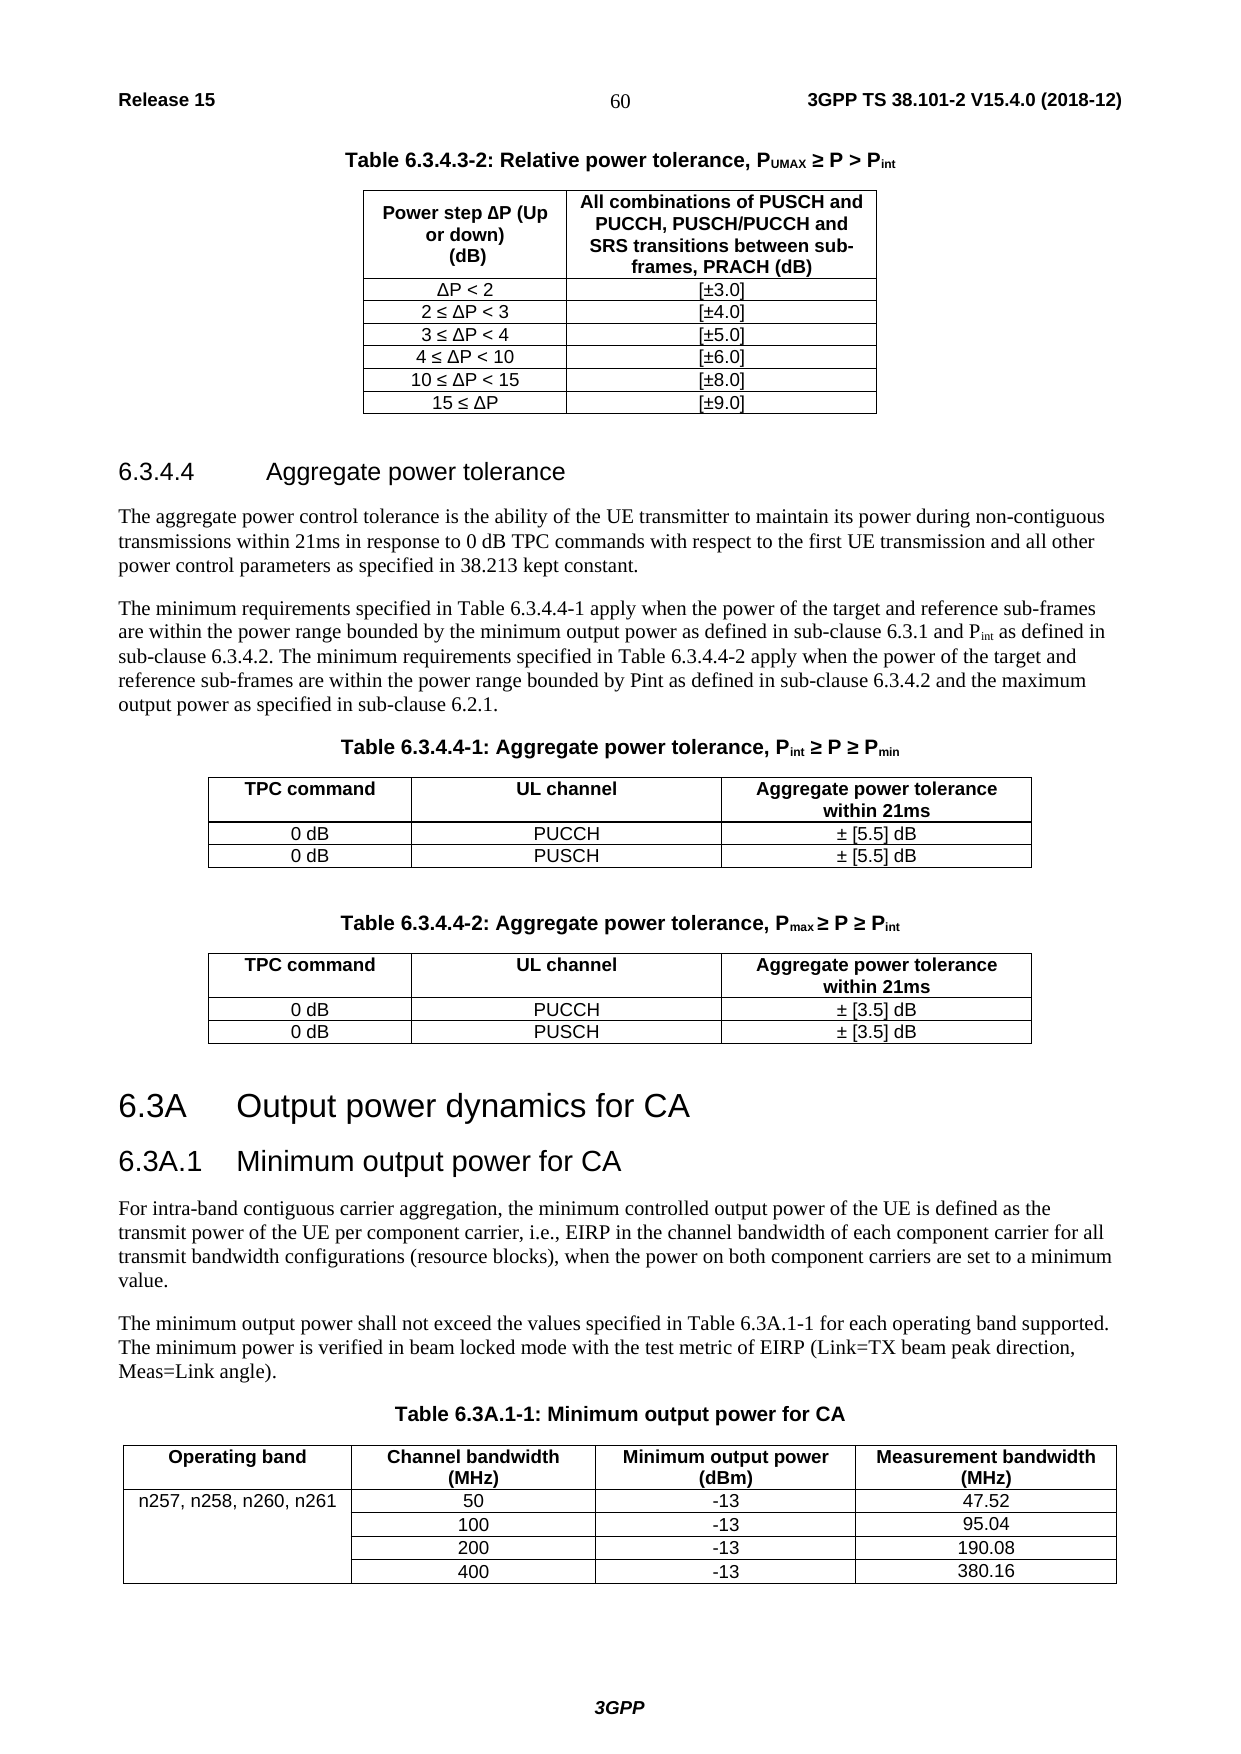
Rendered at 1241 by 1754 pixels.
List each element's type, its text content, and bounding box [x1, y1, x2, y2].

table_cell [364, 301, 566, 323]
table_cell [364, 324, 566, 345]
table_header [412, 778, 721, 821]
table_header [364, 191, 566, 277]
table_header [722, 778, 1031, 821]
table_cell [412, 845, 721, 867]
text The minimum output power shall not exceed the values specified in Table 6.3A.1-1 for each operating band supported. The minimum power is verified in beam locked mode with the test metric of EIRP (Link=TX beam peak direction, Meas=Link angle). [118, 1311, 1122, 1383]
subtitle 6.3A.1 Minimum output power for CA [118, 1143, 1122, 1177]
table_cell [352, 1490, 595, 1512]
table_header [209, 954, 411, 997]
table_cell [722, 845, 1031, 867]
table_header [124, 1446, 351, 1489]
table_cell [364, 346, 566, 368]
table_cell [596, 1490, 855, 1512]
text The aggregate power control tolerance is the ability of the UE transmitter to maintain its power during non-contiguous transmissions within 21ms in response to 0 dB TPC commands with respect to the first UE transmission and all other power control parameters as specified in 38.213 kept constant. [118, 504, 1122, 577]
text Table 6.3.4.4-2: Aggregate power tolerance, Pmax ≥ P ≥ Pint [118, 910, 1122, 934]
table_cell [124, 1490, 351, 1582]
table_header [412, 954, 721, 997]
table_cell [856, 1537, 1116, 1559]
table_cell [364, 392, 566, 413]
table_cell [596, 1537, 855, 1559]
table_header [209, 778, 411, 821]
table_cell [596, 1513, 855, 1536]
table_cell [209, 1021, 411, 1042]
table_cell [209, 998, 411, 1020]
text Table 6.3.4.3-2: Relative power tolerance, PUMAX ≥ P > Pint [118, 147, 1122, 171]
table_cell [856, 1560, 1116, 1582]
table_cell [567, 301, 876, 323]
text Table 6.3A.1-1: Minimum output power for CA [118, 1402, 1122, 1426]
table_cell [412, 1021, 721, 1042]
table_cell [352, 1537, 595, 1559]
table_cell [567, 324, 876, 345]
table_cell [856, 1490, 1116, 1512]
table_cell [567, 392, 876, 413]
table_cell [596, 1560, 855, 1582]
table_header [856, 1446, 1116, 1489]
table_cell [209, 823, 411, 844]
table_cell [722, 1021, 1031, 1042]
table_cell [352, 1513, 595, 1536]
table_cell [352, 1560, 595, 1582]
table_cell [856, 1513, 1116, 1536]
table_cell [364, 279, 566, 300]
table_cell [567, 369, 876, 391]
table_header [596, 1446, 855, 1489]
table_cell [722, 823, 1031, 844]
text For intra-band contiguous carrier aggregation, the minimum controlled output power of the UE is defined as the transmit power of the UE per component carrier, i.e., EIRP in the channel bandwidth of each component carrier for all transmit bandwidth configurations (resource blocks), when the power on both component carriers are set to a minimum value. [118, 1196, 1122, 1292]
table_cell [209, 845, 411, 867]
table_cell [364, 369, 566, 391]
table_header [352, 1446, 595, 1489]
text Table 6.3.4.4-1: Aggregate power tolerance, Pint ≥ P ≥ Pmin [118, 734, 1122, 758]
subtitle 6.3A Output power dynamics for CA [118, 1086, 1122, 1125]
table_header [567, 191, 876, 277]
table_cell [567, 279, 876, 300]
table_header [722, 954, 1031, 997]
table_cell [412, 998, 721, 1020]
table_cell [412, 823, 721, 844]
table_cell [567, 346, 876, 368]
subtitle 6.3.4.4 Aggregate power tolerance [118, 457, 1122, 486]
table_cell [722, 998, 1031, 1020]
text The minimum requirements specified in Table 6.3.4.4-1 apply when the power of the target and reference sub-frames are within the power range bounded by the minimum output power as defined in sub-clause 6.3.1 and Pint as defined in sub-clause 6.3.4.2. The minimum requirements specified in Table 6.3.4.4-2 apply when the power of the target and reference sub-frames are within the power range bounded by Pint as defined in sub-clause 6.3.4.2 and the maximum output power as specified in sub-clause 6.2.1. [118, 595, 1122, 716]
